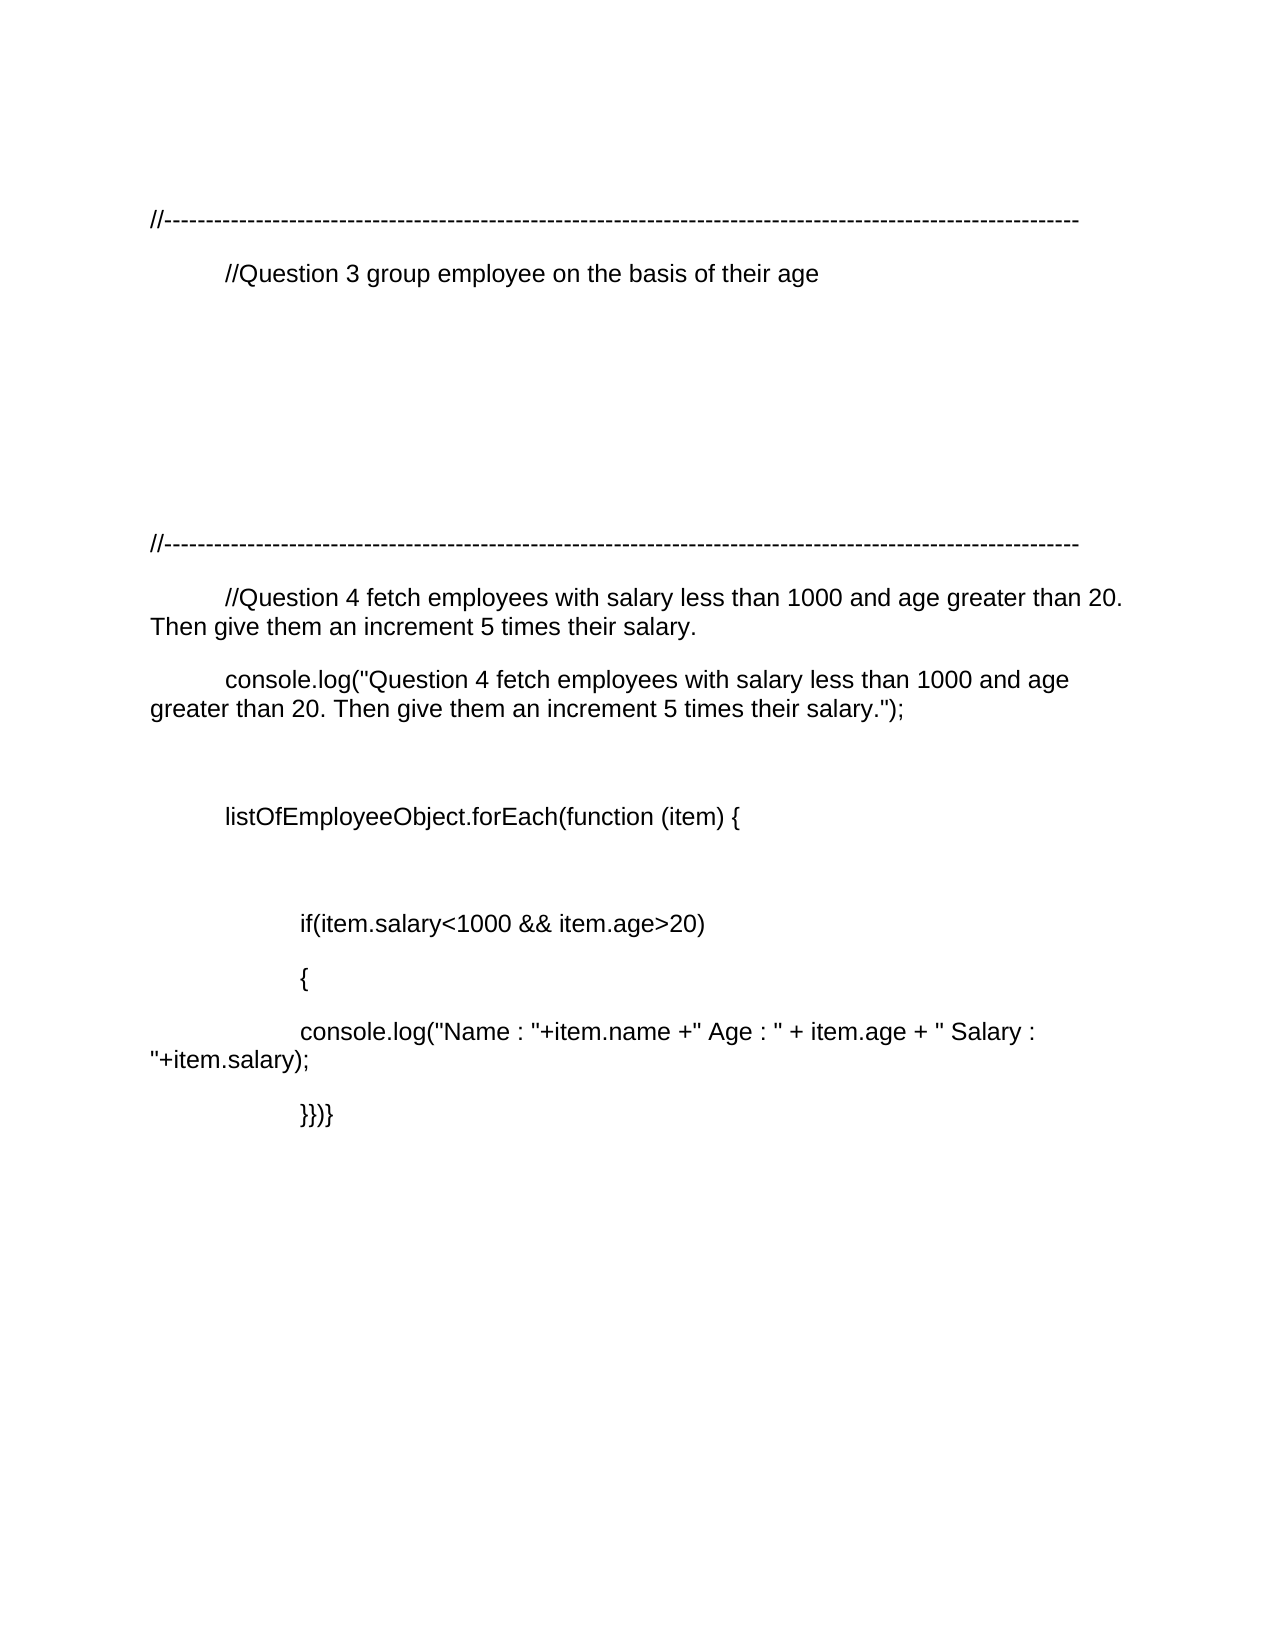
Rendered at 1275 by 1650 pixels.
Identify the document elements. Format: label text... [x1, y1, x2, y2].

text console.log("Name : "+item.name +" Age : " + item.age + " Salary : "+item.salary); [150, 1016, 1125, 1074]
text if(item.salary<1000 && item.age>20) [150, 909, 1125, 938]
text console.log("Question 4 fetch employees with salary less than 1000 and age greater than 20. Then give them an increment 5 times their salary."); [150, 665, 1125, 723]
text }})} [150, 1099, 1125, 1128]
text { [150, 963, 1125, 991]
text //-------------------------------------------------------------------------------------------------------------- [150, 474, 1125, 558]
text //-------------------------------------------------------------------------------------------------------------- [150, 150, 1125, 234]
text listOfEmployeeObject.forEach(function (item) { [150, 801, 1125, 830]
text //Question 3 group employee on the basis of their age [150, 259, 1125, 288]
text //Question 4 fetch employees with salary less than 1000 and age greater than 20. Then give them an increment 5 times their salary. [150, 583, 1125, 640]
